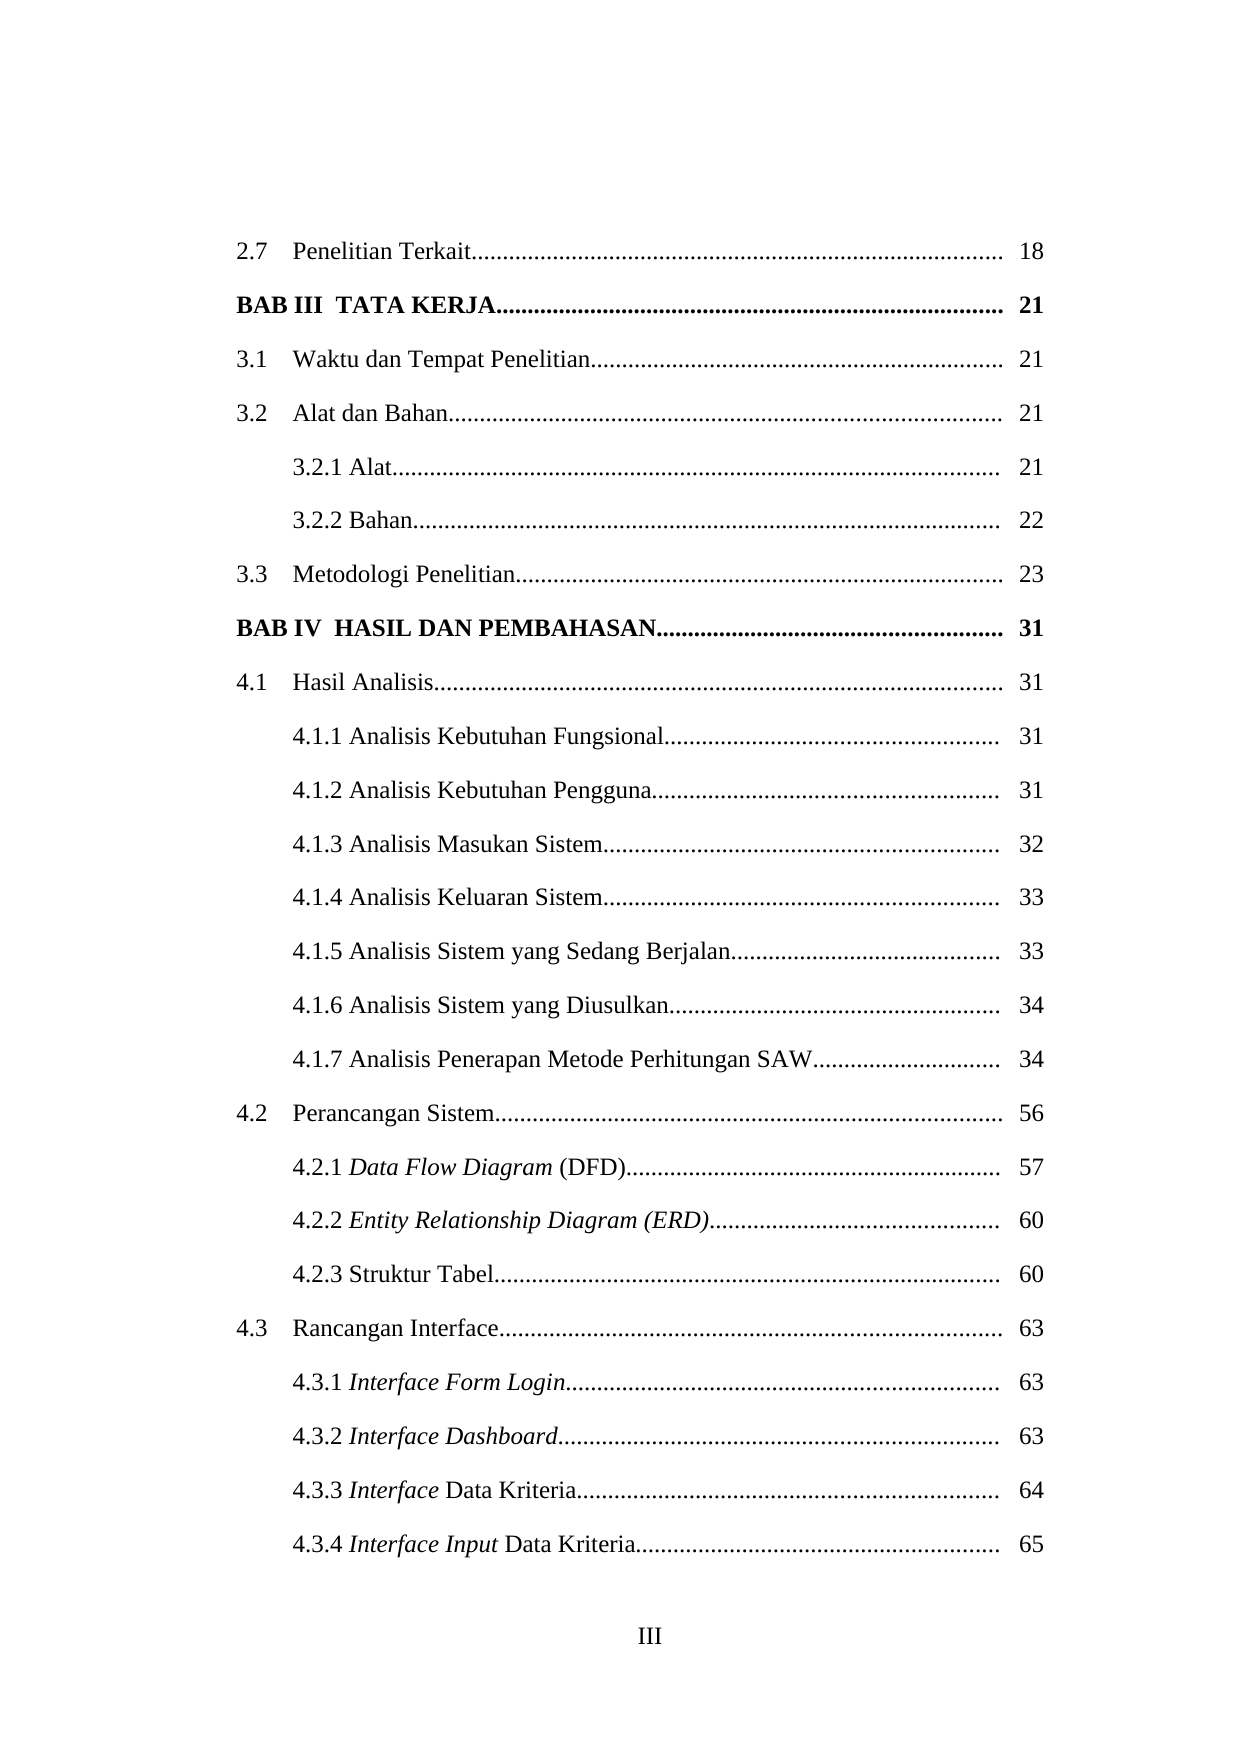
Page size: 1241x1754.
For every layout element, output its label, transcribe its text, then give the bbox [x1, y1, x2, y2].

text 4.1.3 Analisis Masukan Sistem 32 [236, 829, 1063, 857]
text 4.3.4 Interface Input Data Kriteria 65 [236, 1529, 1063, 1557]
text 4.1.1 Analisis Kebutuhan Fungsional 31 [236, 721, 1063, 750]
text 4.1.7 Analisis Penerapan Metode Perhitungan SAW 34 [236, 1044, 1063, 1073]
text 3.3 Metodologi Penelitian 23 [236, 559, 1063, 588]
text 4.2.3 Struktur Tabel 60 [236, 1259, 1063, 1288]
text 2.7 Penelitian Terkait 18 [236, 236, 1063, 265]
text 4.1.6 Analisis Sistem yang Diusulkan 34 [236, 990, 1063, 1019]
text 4.1.5 Analisis Sistem yang Sedang Berjalan 33 [236, 936, 1063, 965]
text 4.2 Perancangan Sistem 56 [236, 1098, 1063, 1127]
text 3.1 Waktu dan Tempat Penelitian 21 [236, 344, 1063, 373]
text 4.1.4 Analisis Keluaran Sistem 33 [236, 882, 1063, 911]
text 3.2.1 Alat 21 [236, 452, 1063, 480]
text 3.2 Alat dan Bahan 21 [236, 398, 1063, 427]
text 4.3 Rancangan Interface 63 [236, 1313, 1063, 1342]
text BAB IV HASIL DAN PEMBAHASAN 31 [236, 613, 1063, 642]
text 4.3.2 Interface Dashboard 63 [236, 1421, 1063, 1450]
text 4.2.1 Data Flow Diagram (DFD) 57 [236, 1152, 1063, 1181]
text 4.1 Hasil Analisis 31 [236, 667, 1063, 696]
text 4.3.3 Interface Data Kriteria 64 [236, 1475, 1063, 1504]
text 4.3.1 Interface Form Login 63 [236, 1367, 1063, 1396]
text 4.2.2 Entity Relationship Diagram (ERD) 60 [236, 1206, 1063, 1234]
text BAB III TATA KERJA 21 [236, 290, 1063, 319]
text 4.1.2 Analisis Kebutuhan Pengguna 31 [236, 775, 1063, 803]
text 3.2.2 Bahan 22 [236, 506, 1063, 534]
